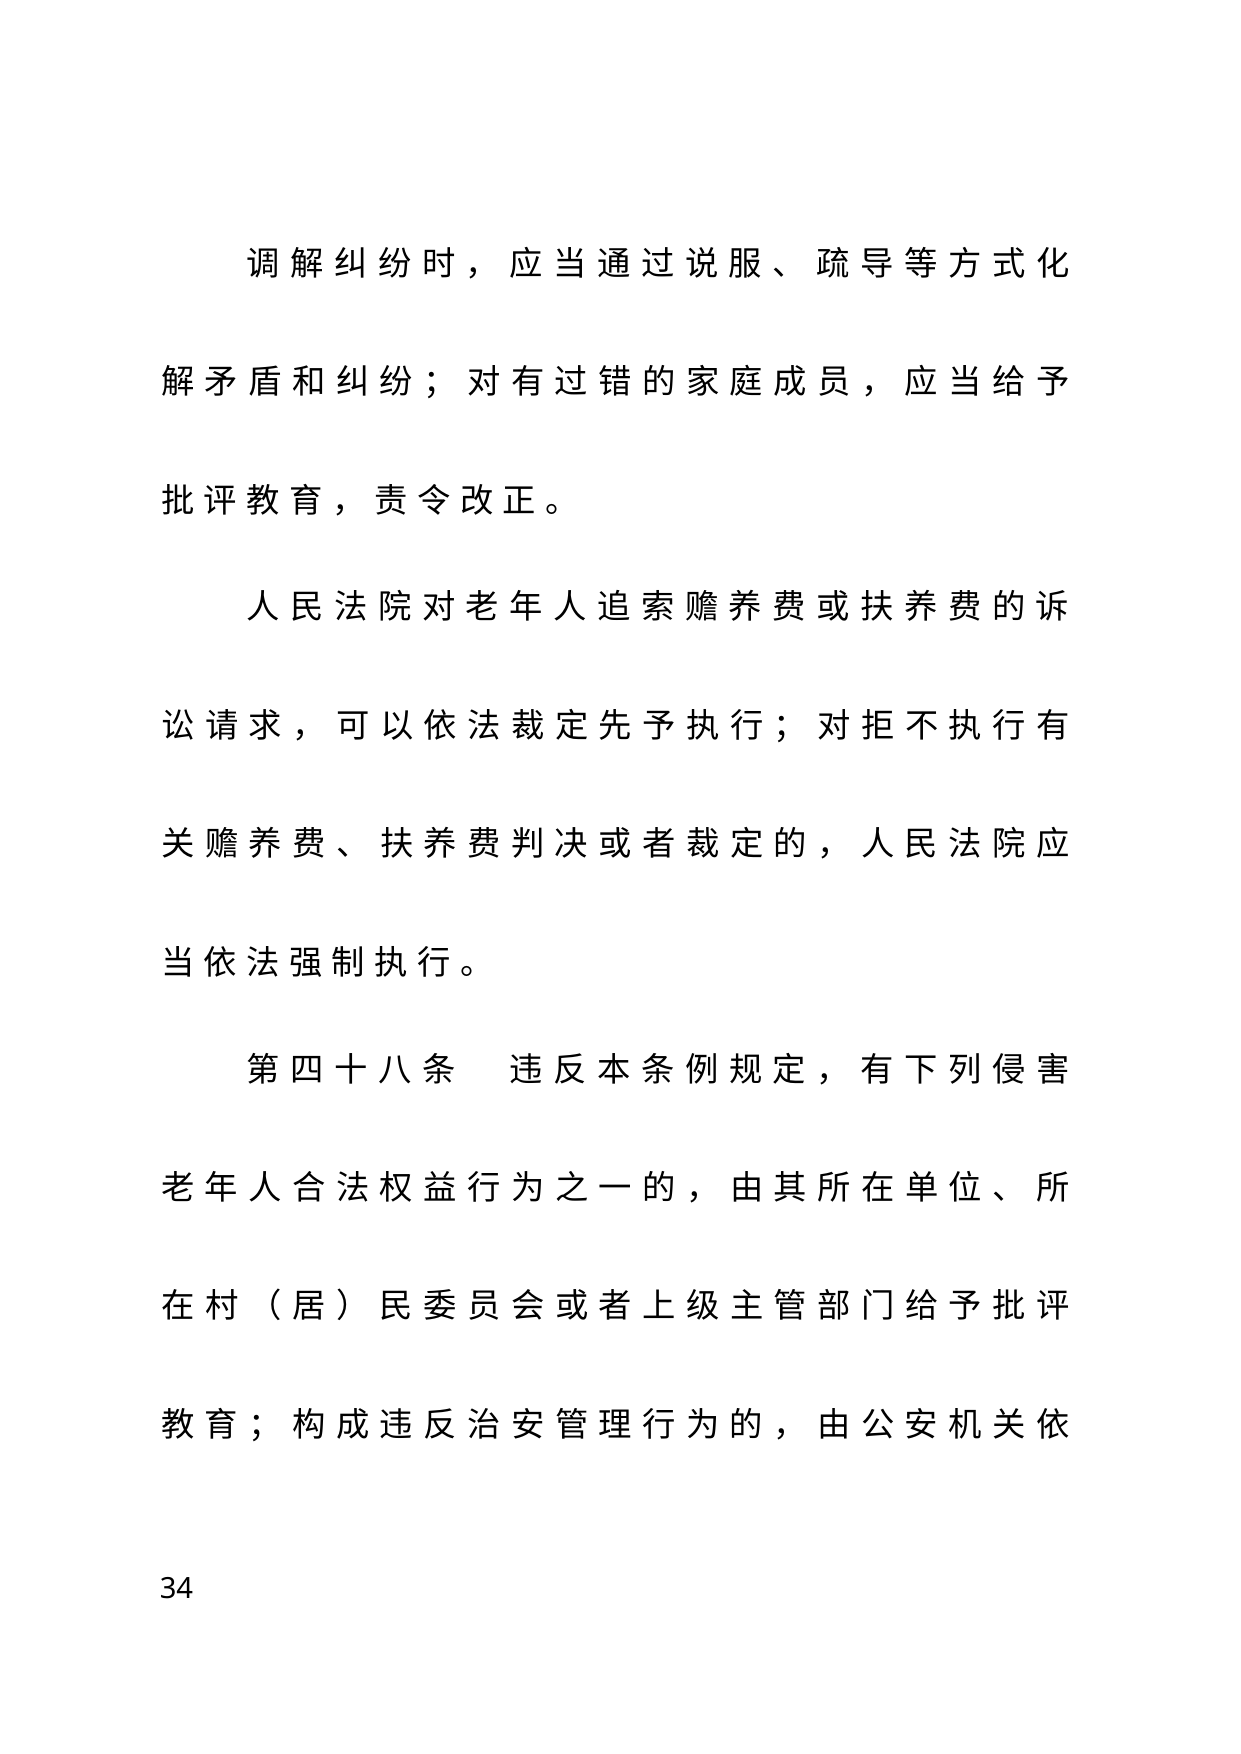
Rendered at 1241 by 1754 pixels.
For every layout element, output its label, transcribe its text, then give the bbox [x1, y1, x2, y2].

text 人民法院对老年人追索赡养费或扶养费的诉讼请求，可以依法裁定先予执行；对拒不执行有关赡养费、扶养费判决或者裁定的，人民法院应当依法强制执行。 [161, 557, 1079, 1007]
text 调解纠纷时，应当通过说服、疏导等方式化解矛盾和纠纷；对有过错的家庭成员，应当给予批评教育，责令改正。 [161, 213, 1079, 545]
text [161, 1019, 1079, 1469]
